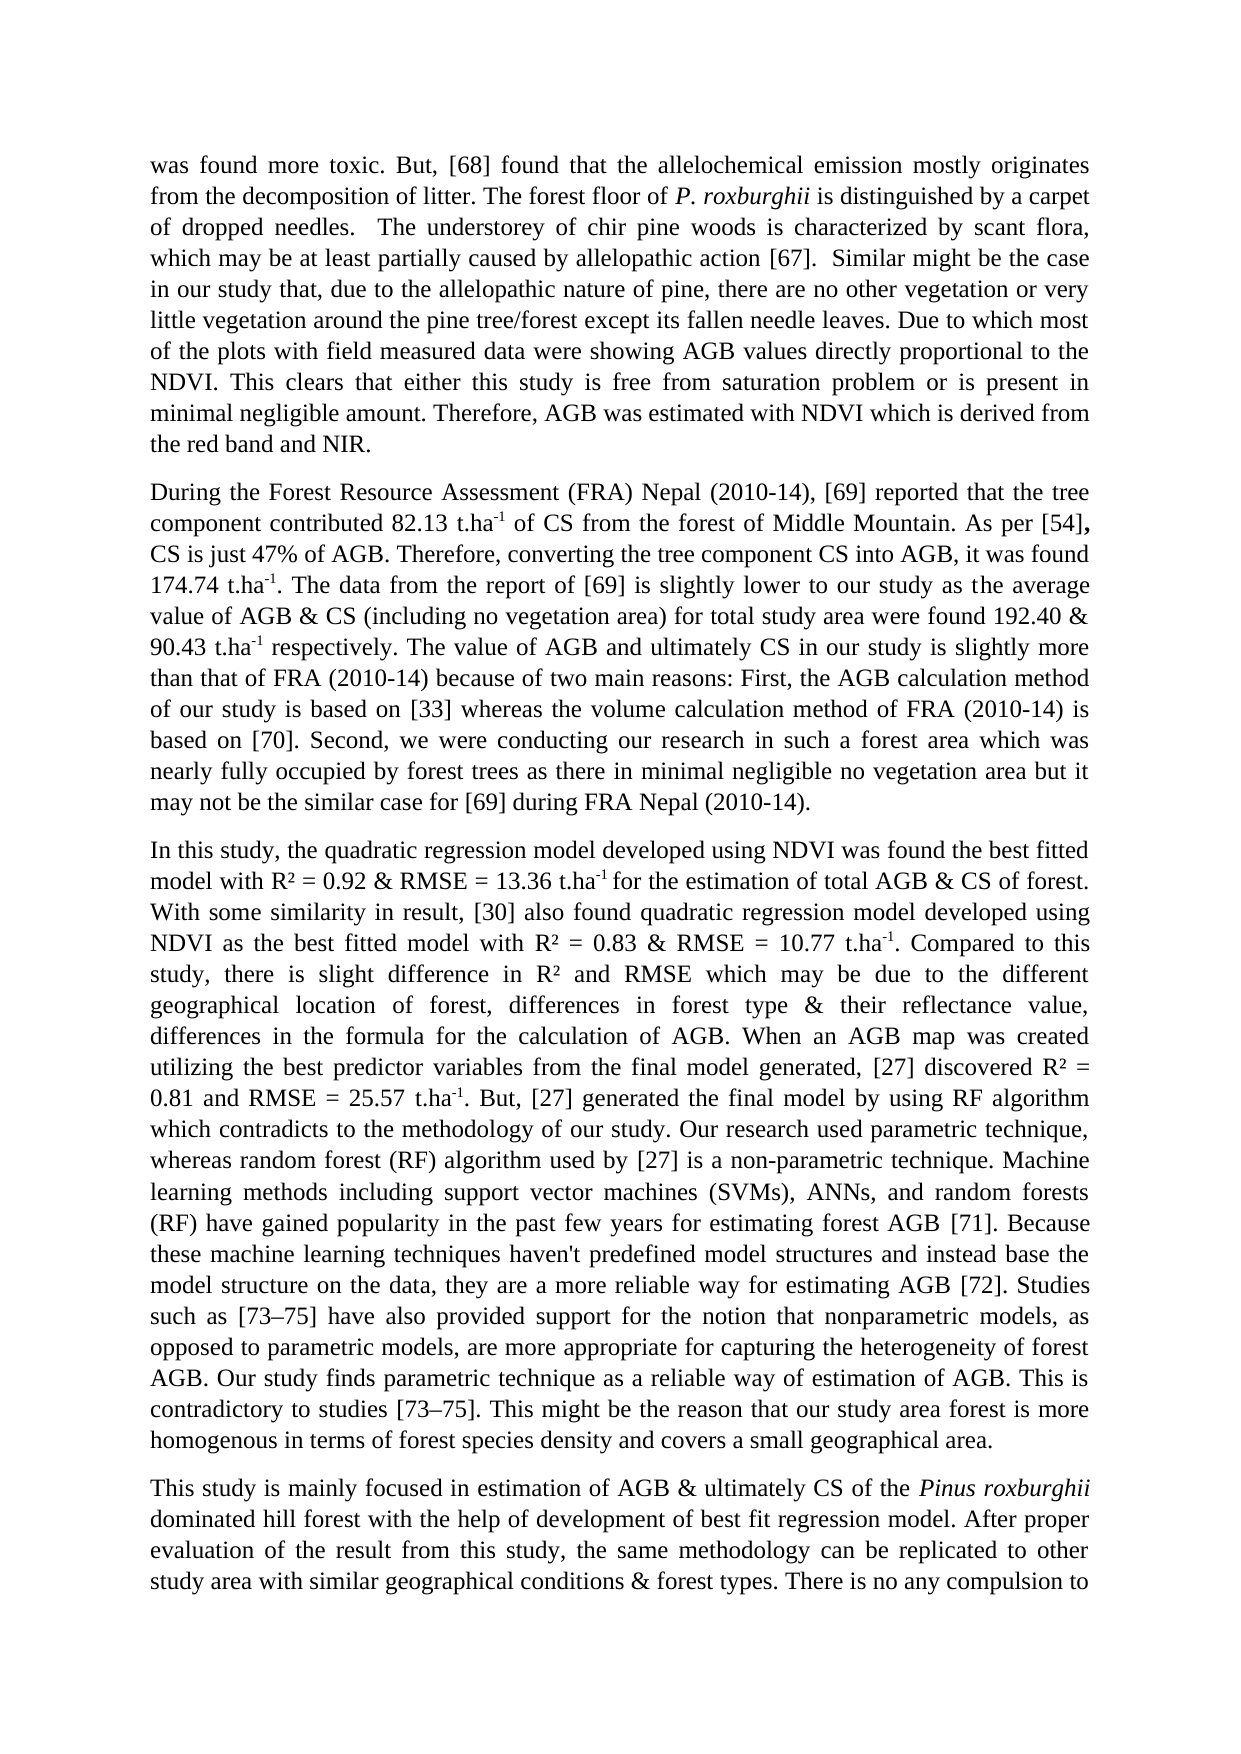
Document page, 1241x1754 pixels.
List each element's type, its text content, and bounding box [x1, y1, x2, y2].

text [150, 1473, 1090, 1594]
text In this study, the quadratic regression model developed using NDVI was found the best fitted model with R² = 0.92 & RMSE = 13.36 t.ha-1 for the estimation of total AGB & CS of forest. With some similarity in result, [30] also found quadratic regression model developed using NDVI as the best fitted model with R² = 0.83 & RMSE = 10.77 t.ha-1. Compared to this study, there is slight difference in R² and RMSE which may be due to the different geographical location of forest, differences in forest type & their reflectance value, differences in the formula for the calculation of AGB. When an AGB map was created utilizing the best predictor variables from the final model generated, [27] discovered R² = 0.81 and RMSE = 25.57 t.ha-1. But, [27] generated the final model by using RF algorithm which contradicts to the methodology of our study. Our research used parametric technique, whereas random forest (RF) algorithm used by [27] is a non-parametric technique. Machine learning methods including support vector machines (SVMs), ANNs, and random forests (RF) have gained popularity in the past few years for estimating forest AGB [71]. Because these machine learning techniques haven't predefined model structures and instead base the model structure on the data, they are a more reliable way for estimating AGB [72]. Studies such as [73–75] have also provided support for the notion that nonparametric models, as opposed to parametric models, are more appropriate for capturing the heterogeneity of forest AGB. Our study finds parametric technique as a reliable way of estimation of AGB. This is contradictory to studies [73–75]. This might be the reason that our study area forest is more homogenous in terms of forest species density and covers a small geographical area. [150, 835, 1090, 1454]
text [150, 150, 1090, 458]
text During the Forest Resource Assessment (FRA) Nepal (2010-14), [69] reported that the tree component contributed 82.13 t.ha-1 of CS from the forest of Middle Mountain. As per [54], CS is just 47% of AGB. Therefore, converting the tree component CS into AGB, it was found 174.74 t.ha-1. The data from the report of [69] is slightly lower to our study as the average value of AGB & CS (including no vegetation area) for total study area were found 192.40 & 90.43 t.ha-1 respectively. The value of AGB and ultimately CS in our study is slightly more than that of FRA (2010-14) because of two main reasons: First, the AGB calculation method of our study is based on [33] whereas the volume calculation method of FRA (2010-14) is based on [70]. Second, we were conducting our research in such a forest area which was nearly fully occupied by forest trees as there in minimal negligible no vegetation area but it may not be the similar case for [69] during FRA Nepal (2010-14). [150, 477, 1090, 816]
